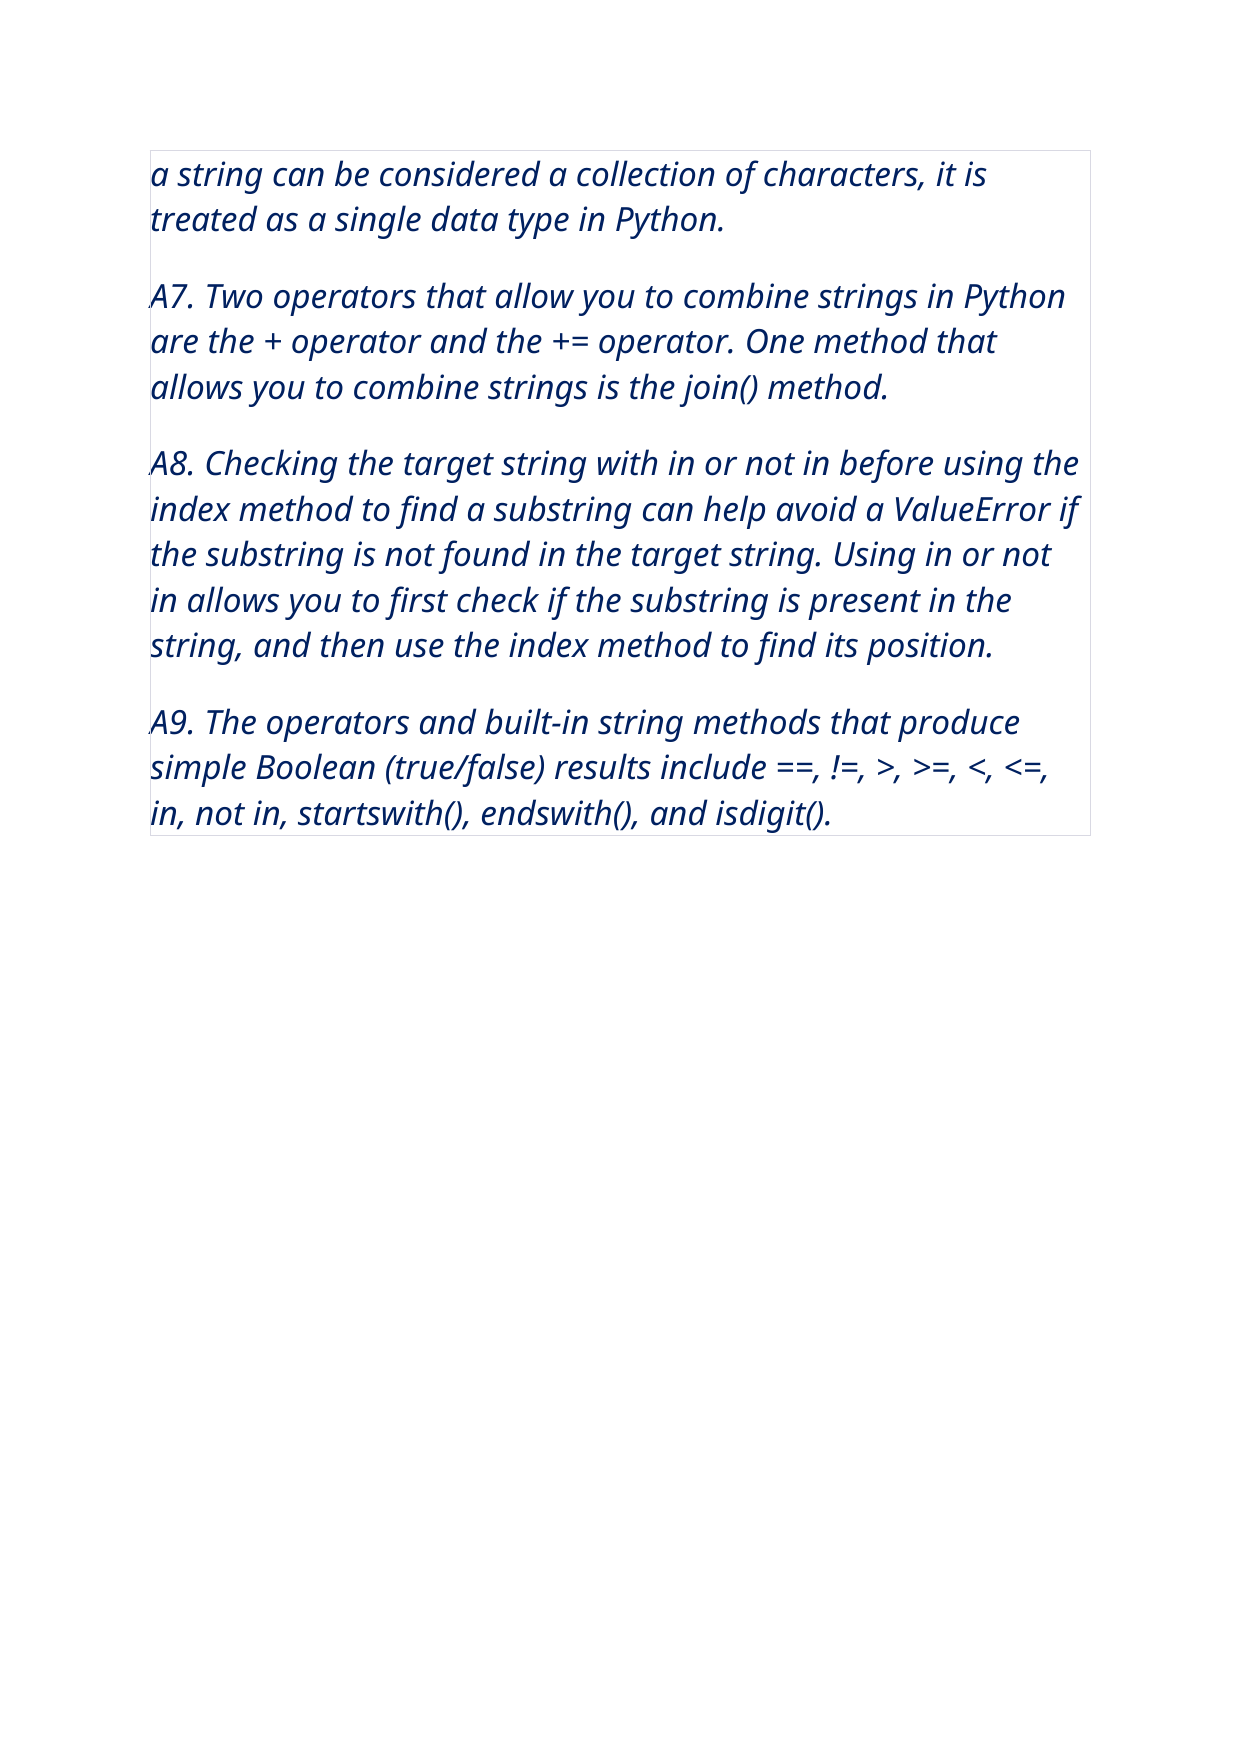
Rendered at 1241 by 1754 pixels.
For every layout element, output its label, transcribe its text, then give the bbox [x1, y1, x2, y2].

text A9. The operators and built-in string methods that produce simple Boolean (true/false) results include ==, !=, >, >=, <, <=, in, not in, startswith(), endswith(), and isdigit(). [151, 698, 1090, 835]
text A7. Two operators that allow you to combine strings in Python are the + operator and the += operator. One method that allows you to combine strings is the join() method. [151, 272, 1090, 409]
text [151, 151, 1090, 241]
text A8. Checking the target string with in or not in before using the index method to find a substring can help avoid a ValueError if the substring is not found in the target string. Using in or not in allows you to first check if the substring is present in the string, and then use the index method to find its position. [151, 439, 1090, 667]
